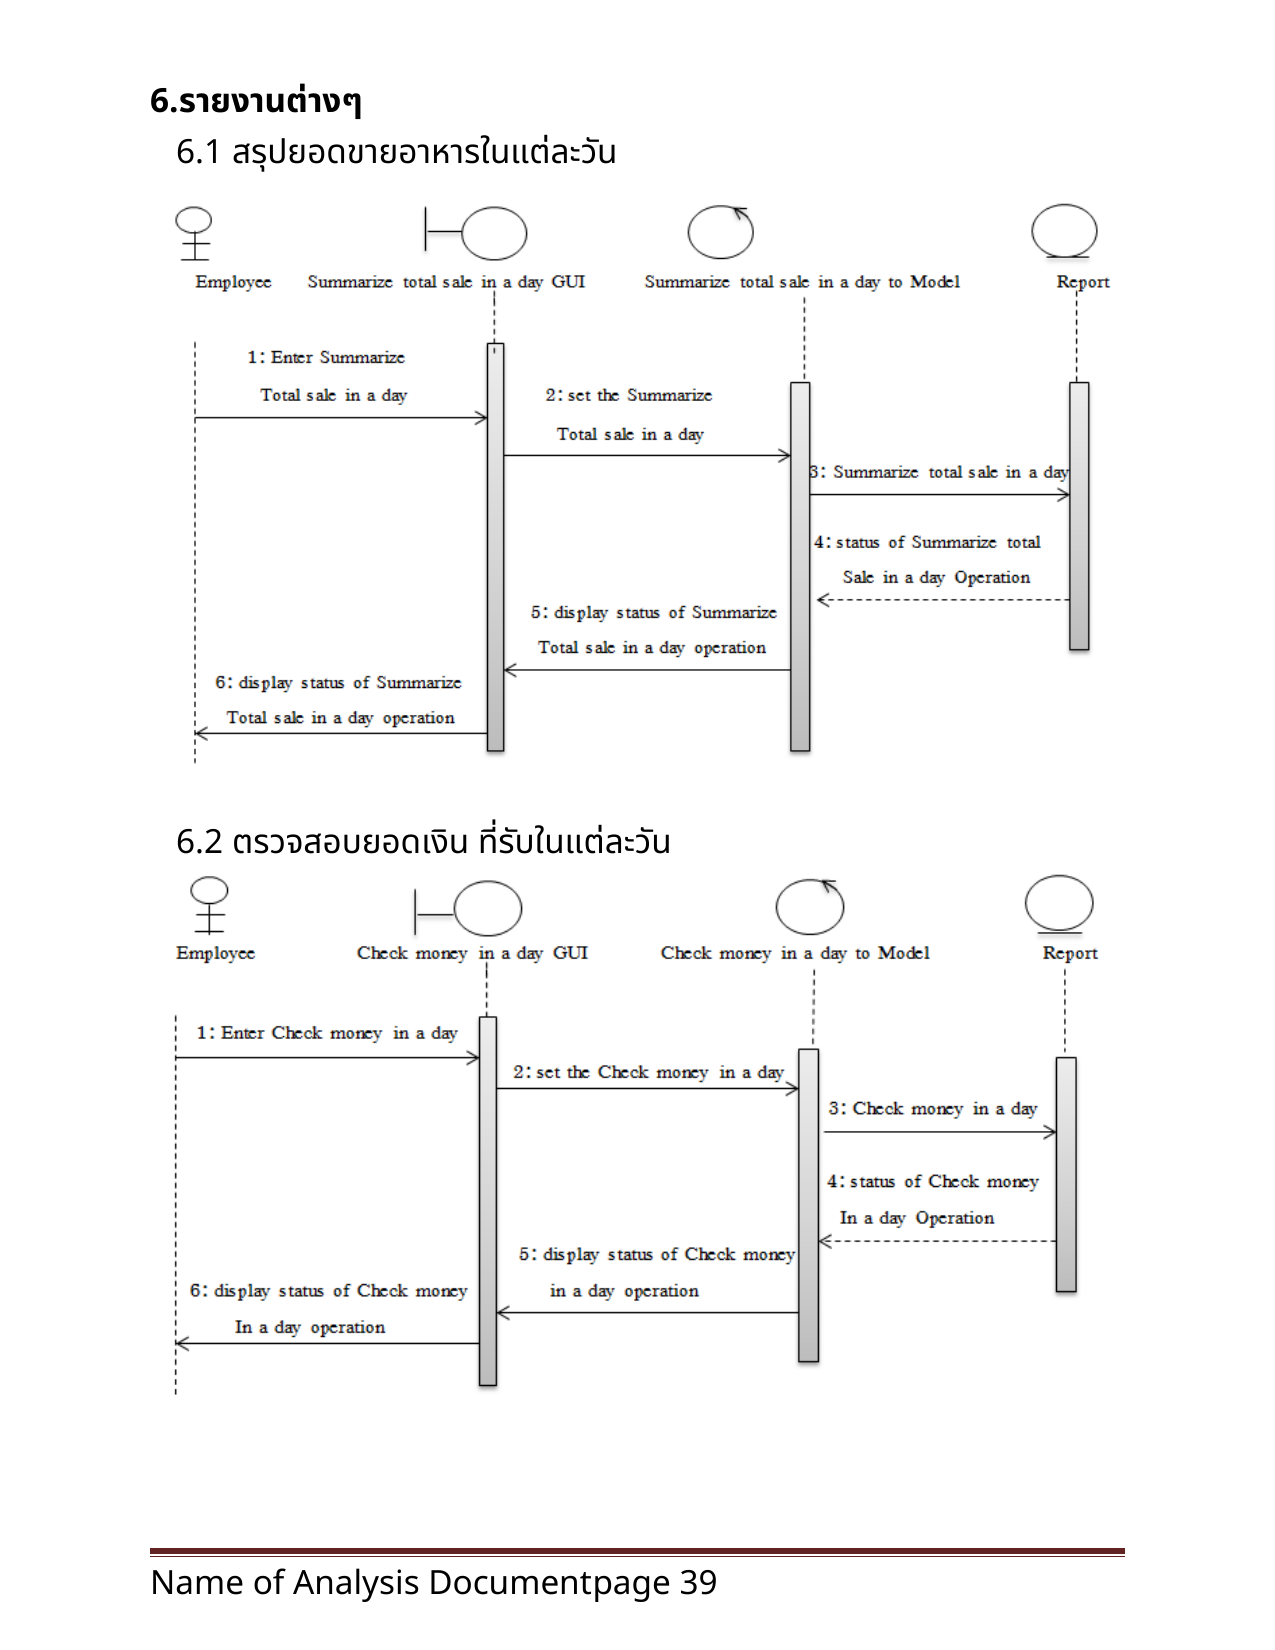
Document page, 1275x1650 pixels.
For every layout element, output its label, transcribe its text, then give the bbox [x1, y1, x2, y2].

picture [150, 178, 1125, 772]
text 6.1 สรุปยอดขายอาหารในแต่ละวัน [150, 127, 1125, 178]
picture [150, 868, 1125, 1406]
text 6.2 ตรวจสอบยอดเงิน ที่รับในแต่ละวัน [150, 817, 1125, 868]
text 6.รายงานต่างๆ [150, 77, 1125, 127]
